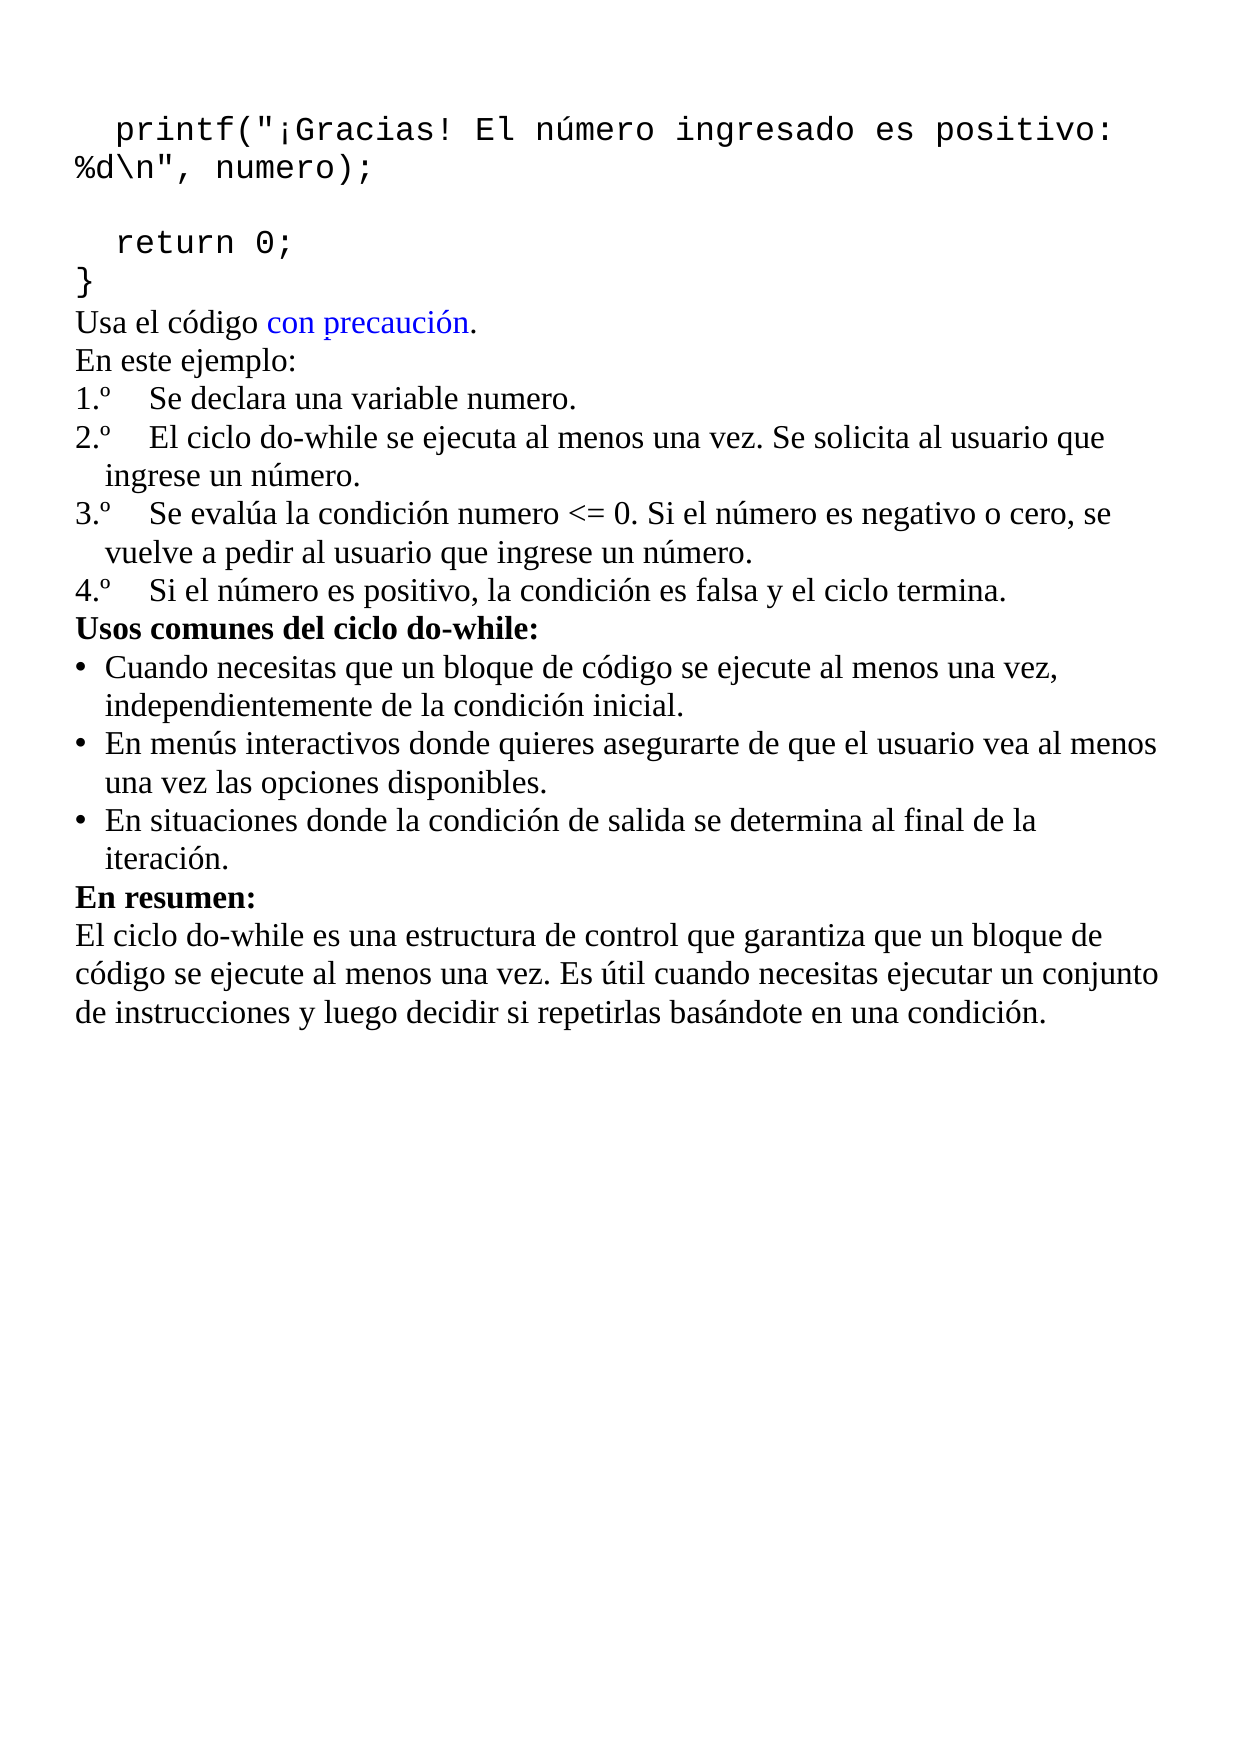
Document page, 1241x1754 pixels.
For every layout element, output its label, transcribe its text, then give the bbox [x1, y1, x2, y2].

text En este ejemplo: [75, 340, 1165, 378]
text El ciclo do-while es una estructura de control que garantiza que un bloque de código se ejecute al menos una vez. Es útil cuando necesitas ejecutar un conjunto de instrucciones y luego decidir si repetirlas basándote en una condición. [75, 915, 1165, 1030]
list En menús interactivos donde quieres asegurarte de que el usuario vea al menos una vez las opciones disponibles. [75, 723, 1165, 800]
text En resumen: [75, 877, 1165, 915]
text printf("¡Gracias! El número ingresado es positivo: %d\n", numero); [75, 113, 1165, 188]
list En situaciones donde la condición de salida se determina al final de la iteración. [75, 800, 1165, 877]
text return 0; [75, 226, 1165, 264]
text } [75, 264, 1165, 302]
text Usa el código con precaución. [75, 302, 1165, 340]
list Cuando necesitas que un bloque de código se ejecute al menos una vez, independientemente de la condición inicial. [75, 647, 1165, 723]
list Se evalúa la condición numero <= 0. Si el número es negativo o cero, se vuelve a pedir al usuario que ingrese un número. [75, 493, 1165, 570]
list Si el número es positivo, la condición es falsa y el ciclo termina. [75, 570, 1165, 608]
text Usos comunes del ciclo do-while: [75, 608, 1165, 647]
list Se declara una variable numero. [75, 378, 1165, 417]
list El ciclo do-while se ejecuta al menos una vez. Se solicita al usuario que ingrese un número. [75, 417, 1165, 493]
